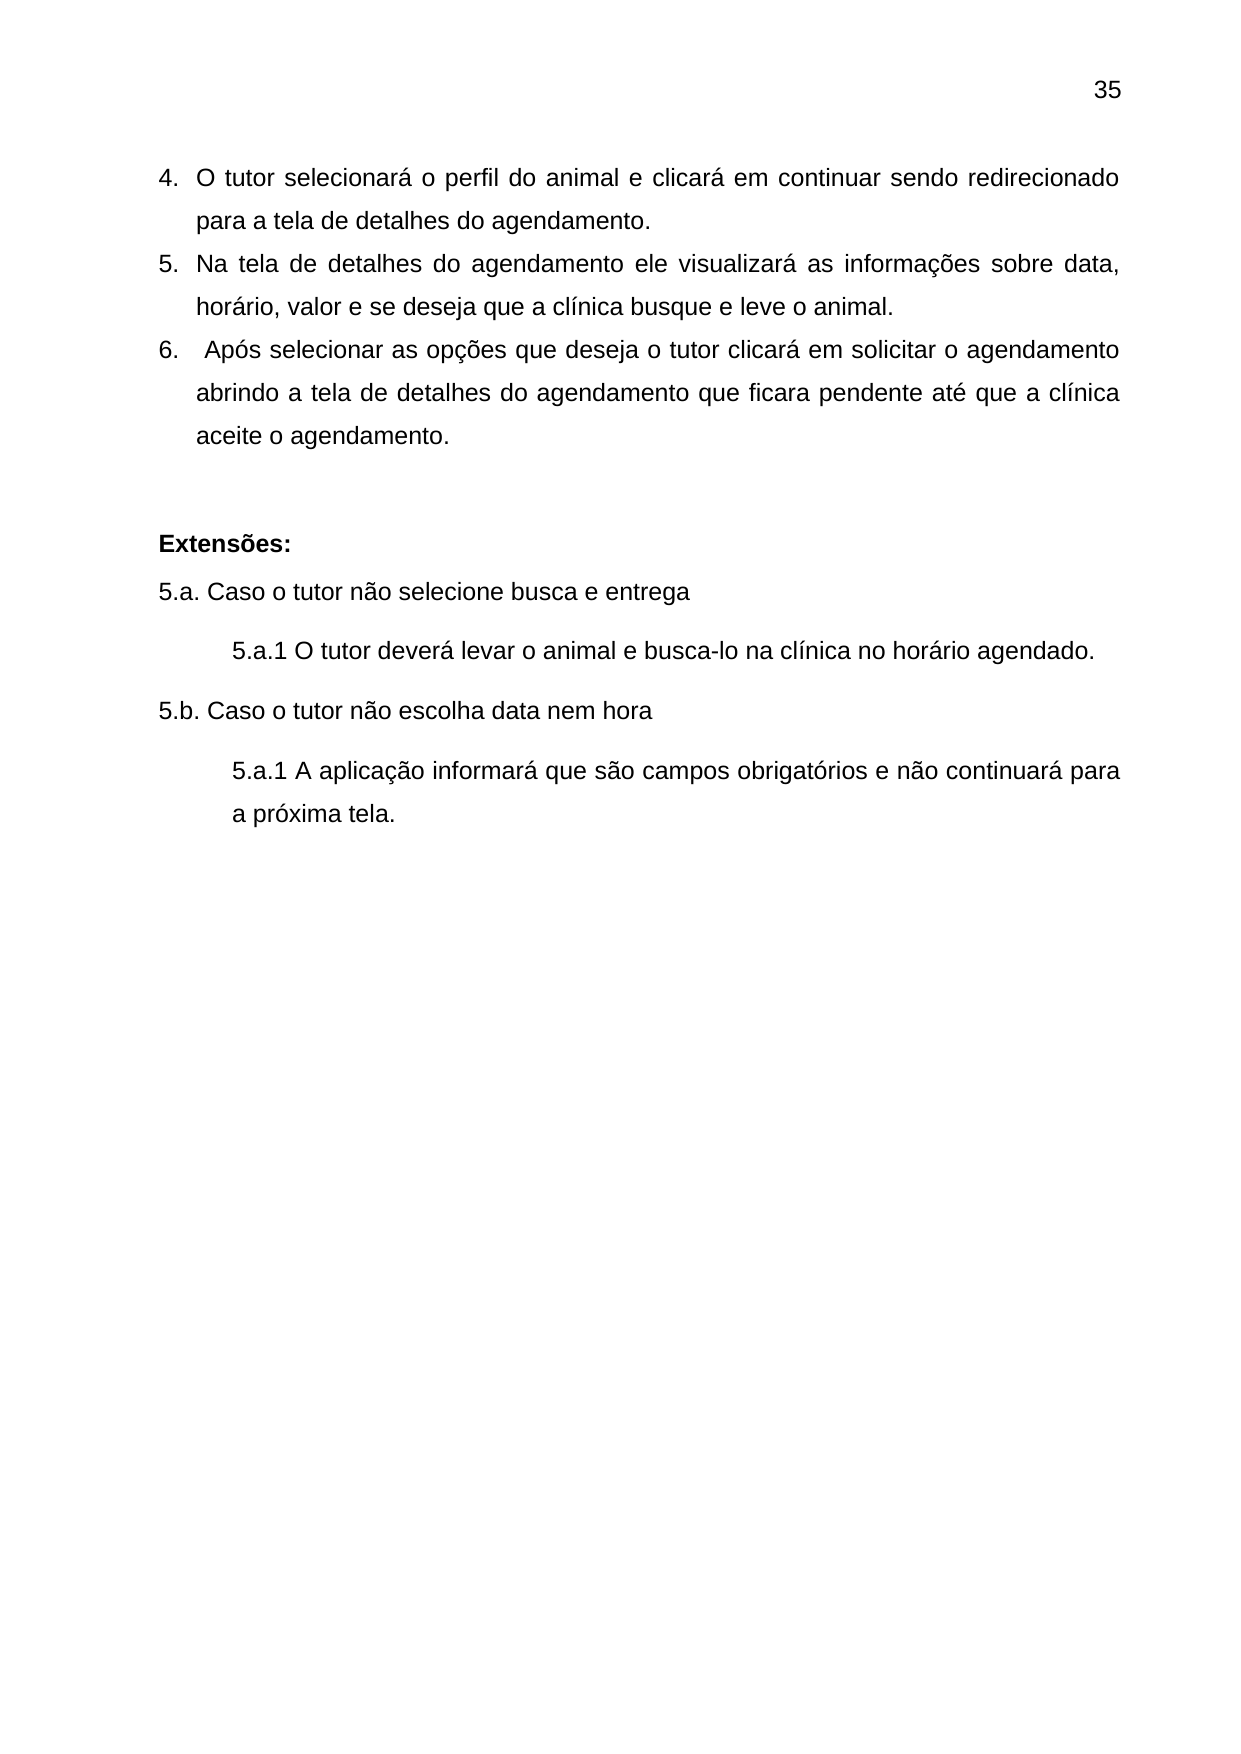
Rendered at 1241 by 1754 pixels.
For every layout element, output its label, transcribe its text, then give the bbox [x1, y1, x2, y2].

list O tutor selecionará o perfil do animal e clicará em continuar sendo redirecionado para a tela de detalhes do agendamento. [158, 162, 1121, 234]
text 5.b. Caso o tutor não escolha data nem hora [158, 696, 1121, 725]
text 5.a. Caso o tutor não selecione busca e entrega [158, 576, 1121, 605]
text Extensões: [158, 529, 1121, 557]
list Após selecionar as opções que deseja o tutor clicará em solicitar o agendamento abrindo a tela de detalhes do agendamento que ficara pendente até que a clínica aceite o agendamento. [158, 335, 1121, 450]
text 5.a.1 O tutor deverá levar o animal e busca-lo na clínica no horário agendado. [232, 636, 1121, 665]
list Na tela de detalhes do agendamento ele visualizará as informações sobre data, horário, valor e se deseja que a clínica busque e leve o animal. [158, 249, 1121, 321]
text 5.a.1 A aplicação informará que são campos obrigatórios e não continuará para a próxima tela. [232, 756, 1121, 828]
